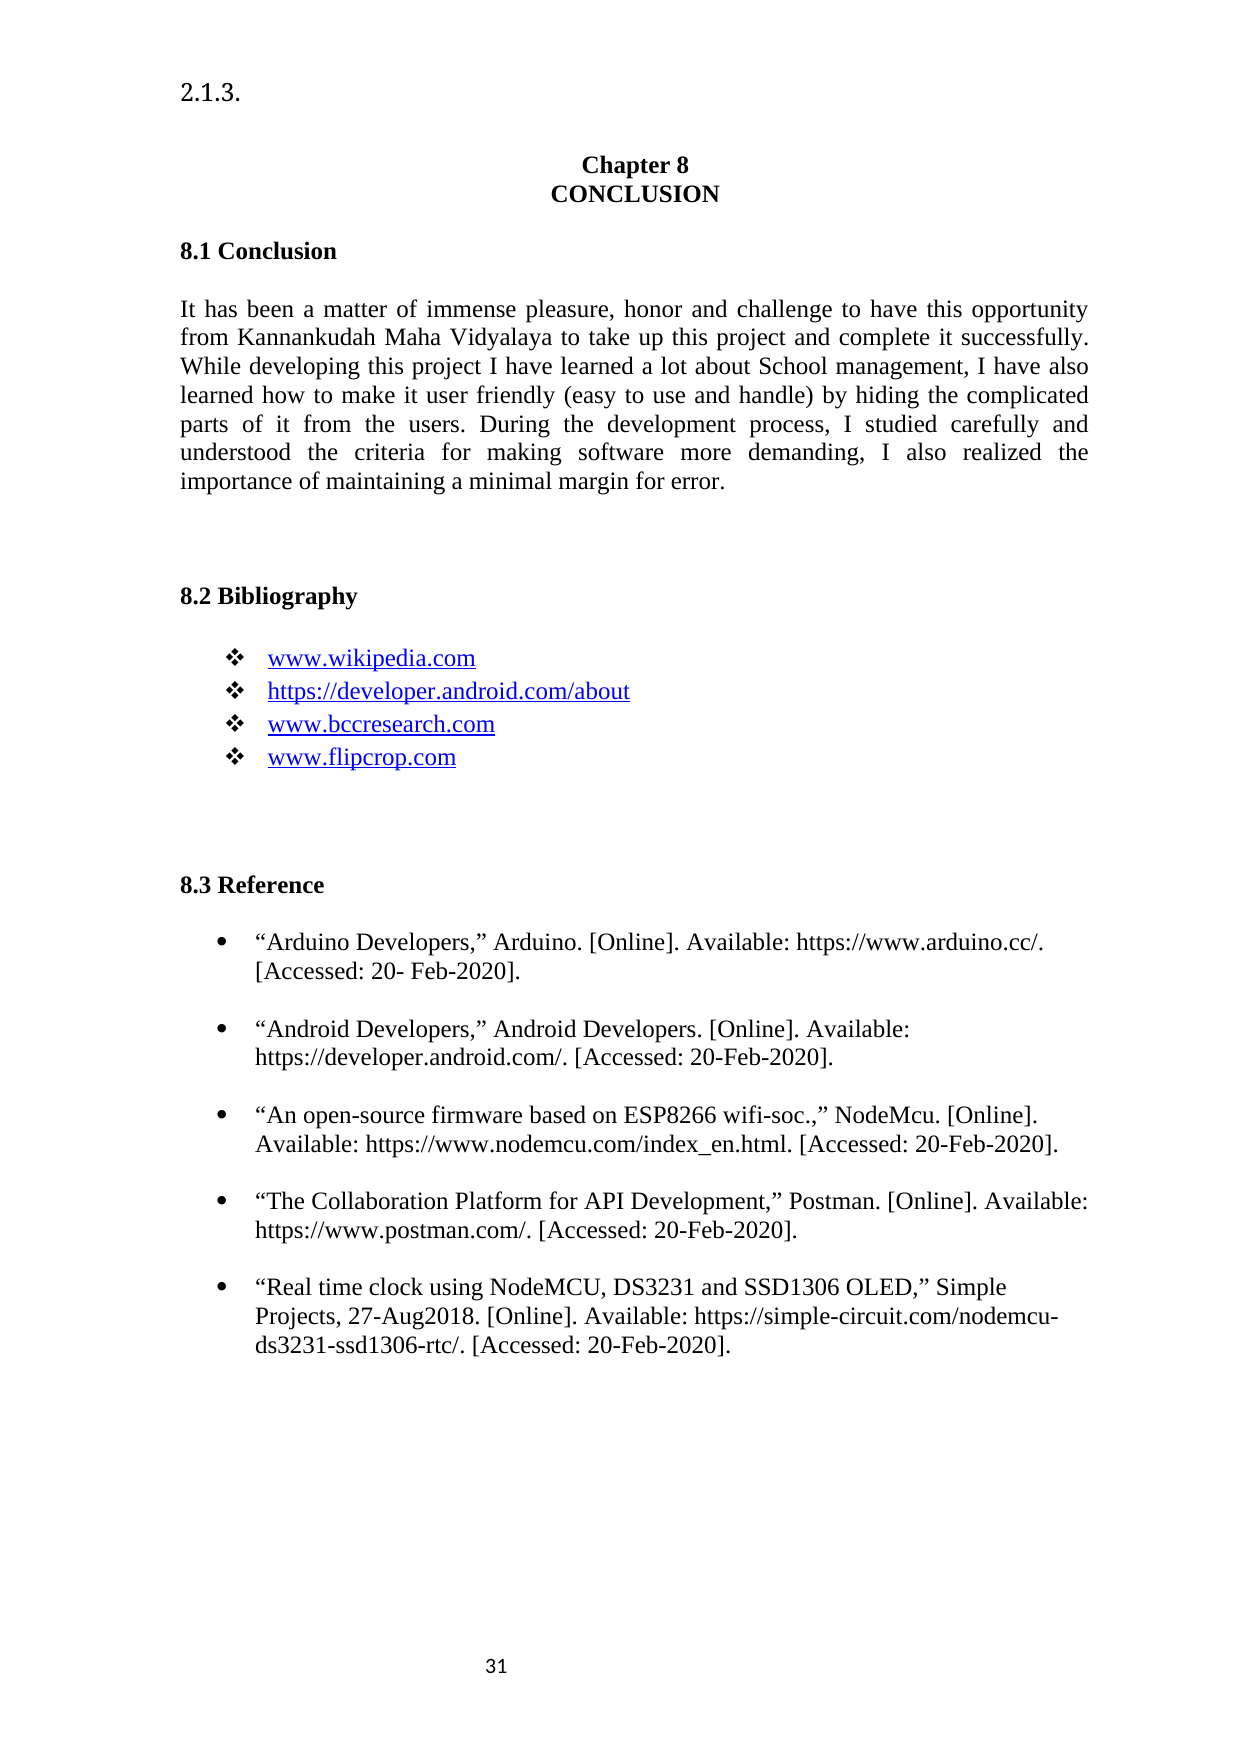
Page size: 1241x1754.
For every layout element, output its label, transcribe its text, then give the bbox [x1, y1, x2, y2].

list 8.2 Bibliography [180, 581, 1090, 610]
list www.flipcrop.com [224, 742, 1090, 771]
list “Arduino Developers,” Arduino. [Online]. Available: https://www.arduino.cc/. [Accessed: 20- Feb-2020]. [217, 927, 1090, 985]
list “Real time clock using NodeMCU, DS3231 and SSD1306 OLED,” Simple Projects, 27-Aug2018. [Online]. Available: https://simple-circuit.com/nodemcu-ds3231-ssd1306-rtc/. [Accessed: 20-Feb-2020]. [217, 1272, 1090, 1359]
list “An open-source firmware based on ESP8266 wifi-soc.,” NodeMcu. [Online]. Available: https://www.nodemcu.com/index_en.html. [Accessed: 20-Feb-2020]. [217, 1100, 1090, 1157]
list 8.1 Conclusion [180, 236, 1090, 265]
list Chapter 8 [180, 150, 1090, 179]
list www.wikipedia.com [224, 643, 1090, 672]
list 8.3 Reference [180, 870, 1090, 899]
list It has been a matter of immense pleasure, honor and challenge to have this opportunity from Kannankudah Maha Vidyalaya to take up this project and complete it successfully. While developing this project I have learned a lot about School management, I have also learned how to make it user friendly (easy to use and handle) by hiding the complicated parts of it from the users. During the development process, I studied carefully and understood the criteria for making software more demanding, I also realized the importance of maintaining a minimal margin for error. [180, 294, 1090, 495]
list https://developer.android.com/about [224, 676, 1090, 705]
list www.bccresearch.com [224, 709, 1090, 738]
list CONCLUSION [180, 179, 1090, 207]
list “The Collaboration Platform for API Development,” Postman. [Online]. Available: https://www.postman.com/. [Accessed: 20-Feb-2020]. [217, 1186, 1090, 1244]
list “Android Developers,” Android Developers. [Online]. Available: https://developer.android.com/. [Accessed: 20-Feb-2020]. [217, 1014, 1090, 1071]
